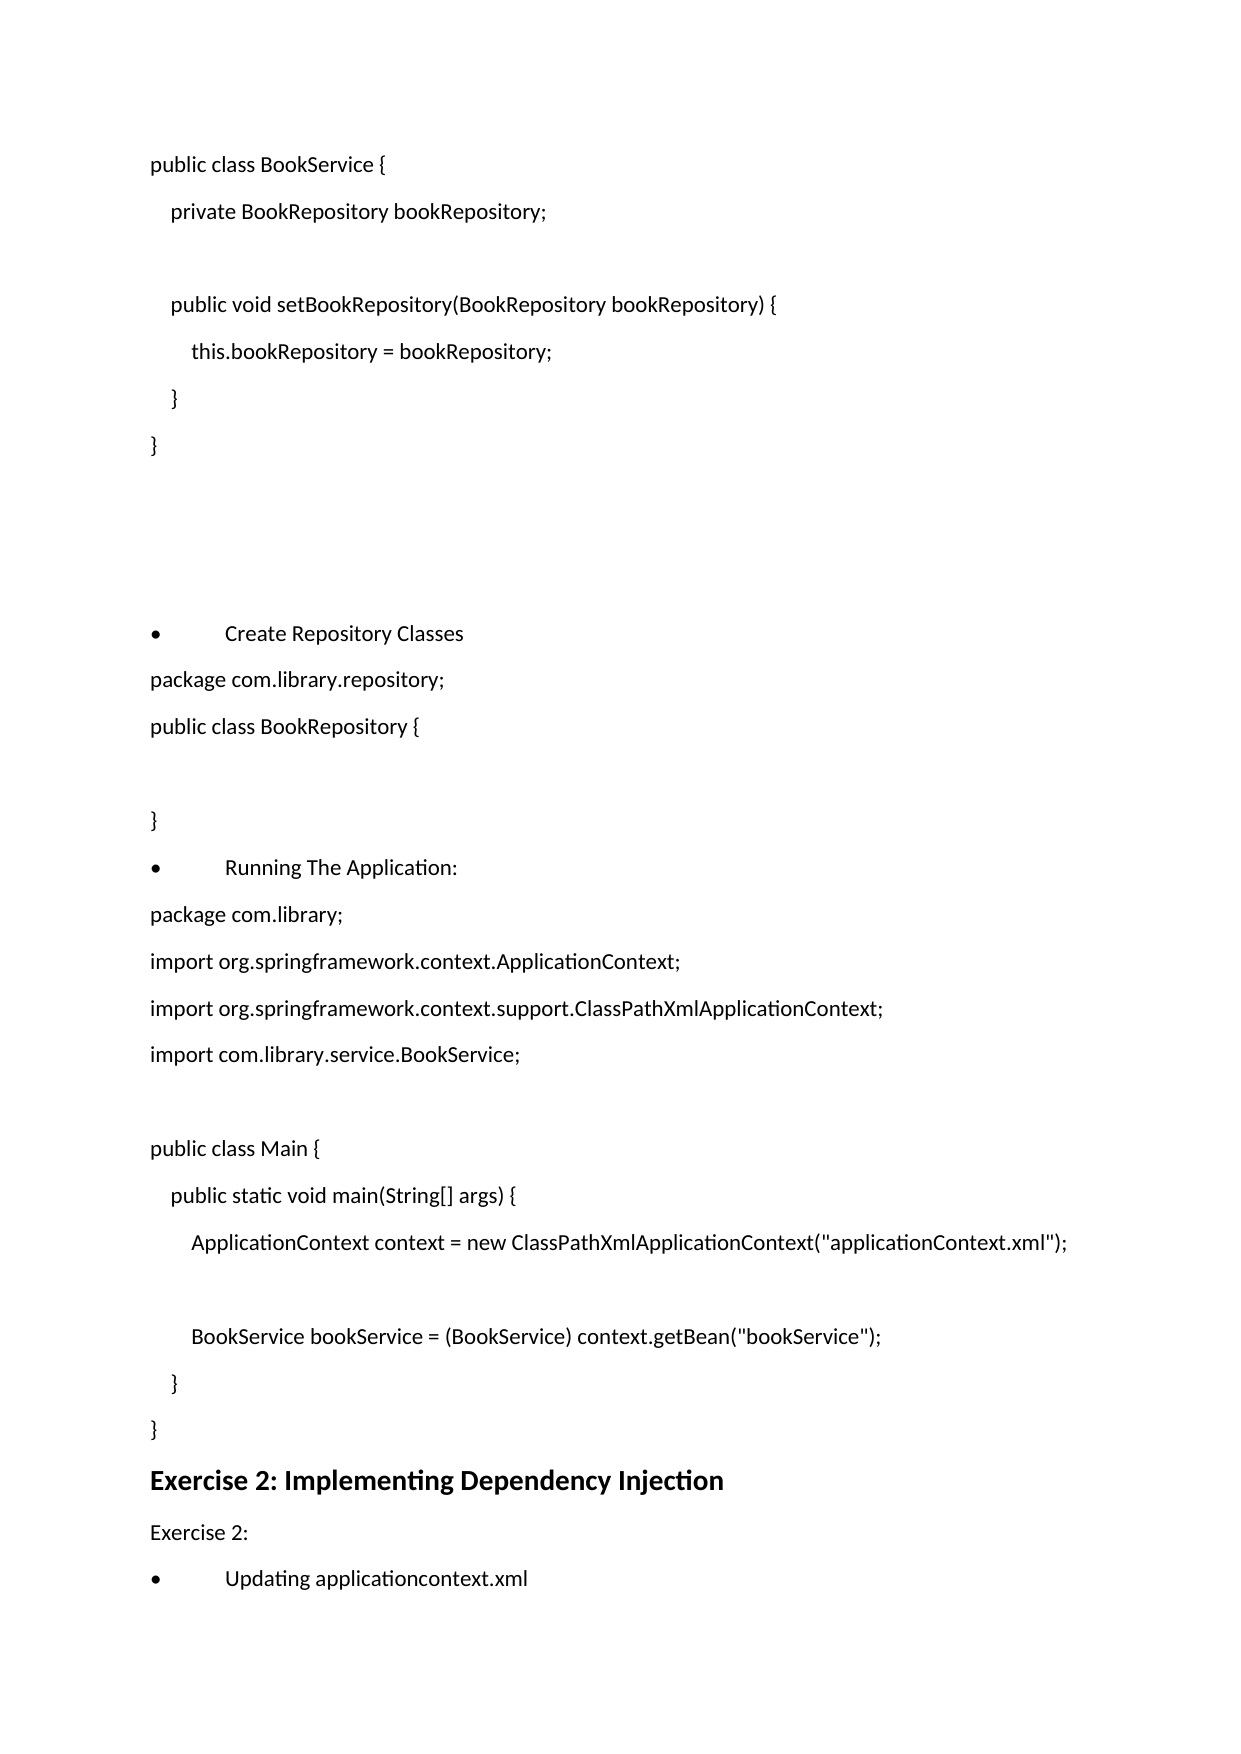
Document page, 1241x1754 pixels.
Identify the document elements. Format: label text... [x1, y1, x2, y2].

text ApplicationContext context = new ClassPathXmlApplicationContext("applicationContext.xml"); [150, 1228, 1090, 1256]
text } [150, 1416, 1090, 1444]
text public class Main { [150, 1134, 1090, 1162]
text • Running The Application: [150, 853, 1090, 881]
text } [150, 806, 1090, 834]
text } [150, 431, 1090, 459]
text this.bookRepository = bookRepository; [150, 337, 1090, 366]
text Exercise 2: Implementing Dependency Injection [150, 1462, 1090, 1498]
text BookService bookService = (BookService) context.getBean("bookService"); [150, 1322, 1090, 1350]
text public static void main(String[] args) { [150, 1181, 1090, 1209]
text private BookRepository bookRepository; [150, 197, 1090, 225]
text public class BookService { [150, 150, 1090, 178]
text Exercise 2: [150, 1518, 1090, 1546]
text } [150, 1369, 1090, 1397]
text import com.library.service.BookService; [150, 1041, 1090, 1069]
text public void setBookRepository(BookRepository bookRepository) { [150, 291, 1090, 319]
text package com.library; [150, 900, 1090, 928]
text • Create Repository Classes [150, 619, 1090, 647]
text import org.springframework.context.ApplicationContext; [150, 947, 1090, 975]
text • Updating applicationcontext.xml [150, 1564, 1090, 1592]
text import org.springframework.context.support.ClassPathXmlApplicationContext; [150, 994, 1090, 1022]
text package com.library.repository; [150, 666, 1090, 694]
text public class BookRepository { [150, 712, 1090, 741]
text } [150, 384, 1090, 412]
